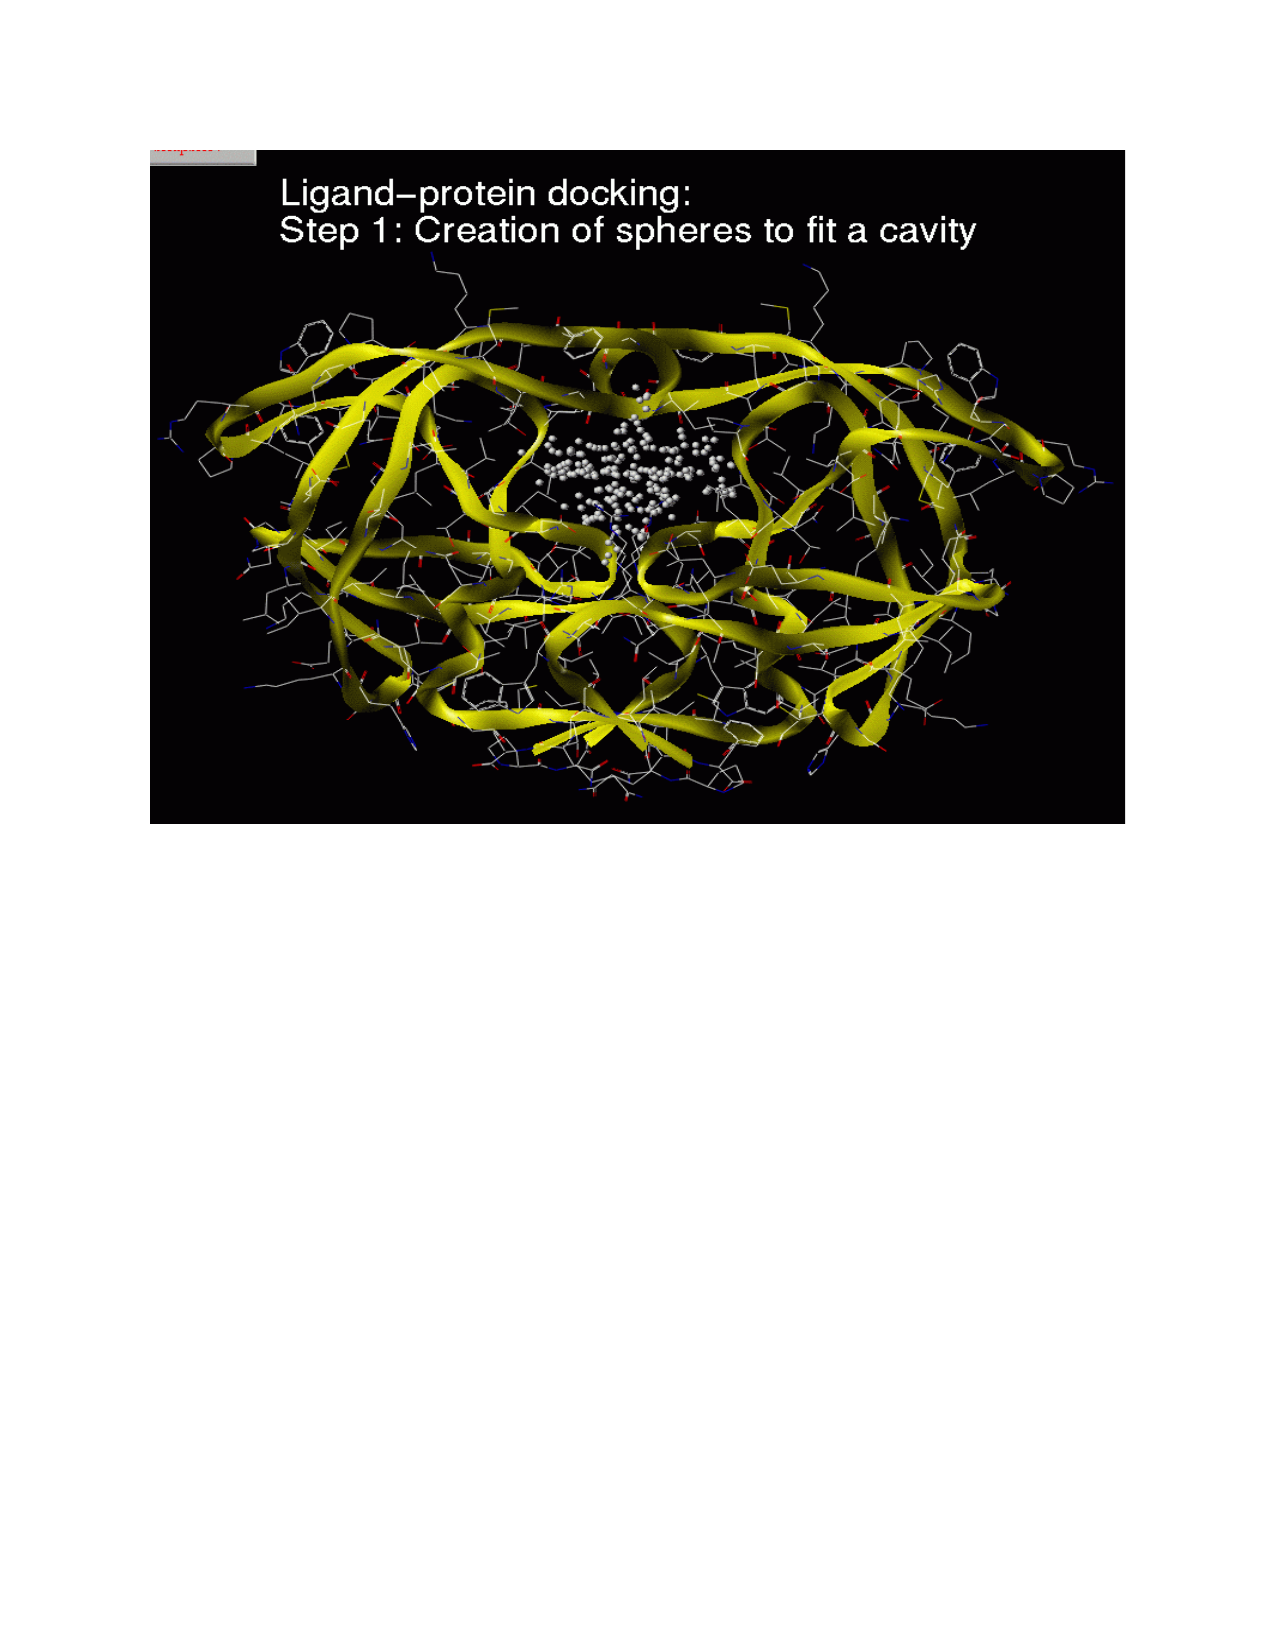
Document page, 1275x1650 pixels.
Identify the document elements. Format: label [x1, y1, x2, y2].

picture [150, 150, 1125, 824]
